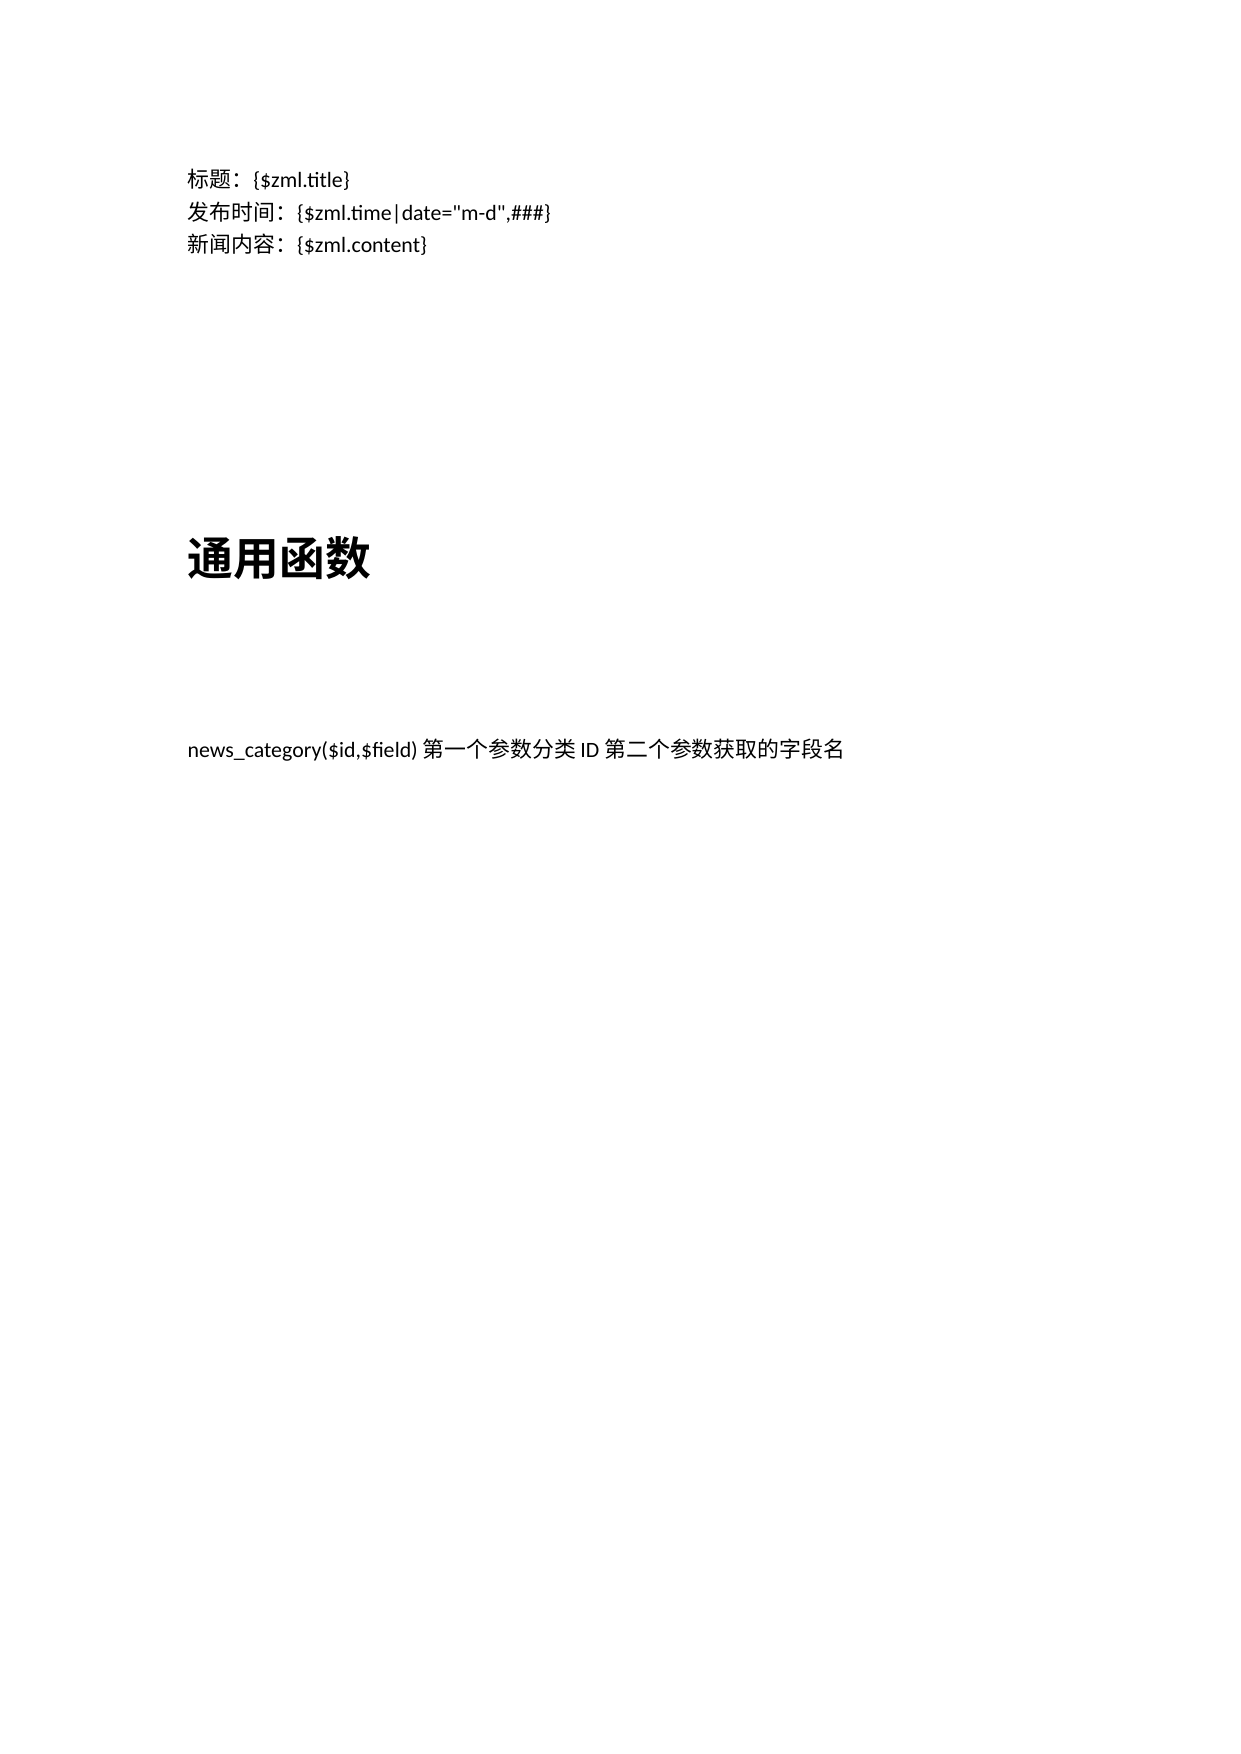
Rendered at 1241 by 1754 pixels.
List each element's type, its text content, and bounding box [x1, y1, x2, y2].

text 新闻内容：{$zml.content} [187, 227, 1053, 259]
text 标题：{$zml.title} [187, 162, 1053, 194]
text news_category($id,$field) 第一个参数分类ID 第二个参数获取的字段名 [187, 732, 1053, 764]
text 发布时间：{$zml.time|date="m-d",###} [187, 194, 1053, 227]
subtitle 通用函数 [187, 507, 1053, 604]
